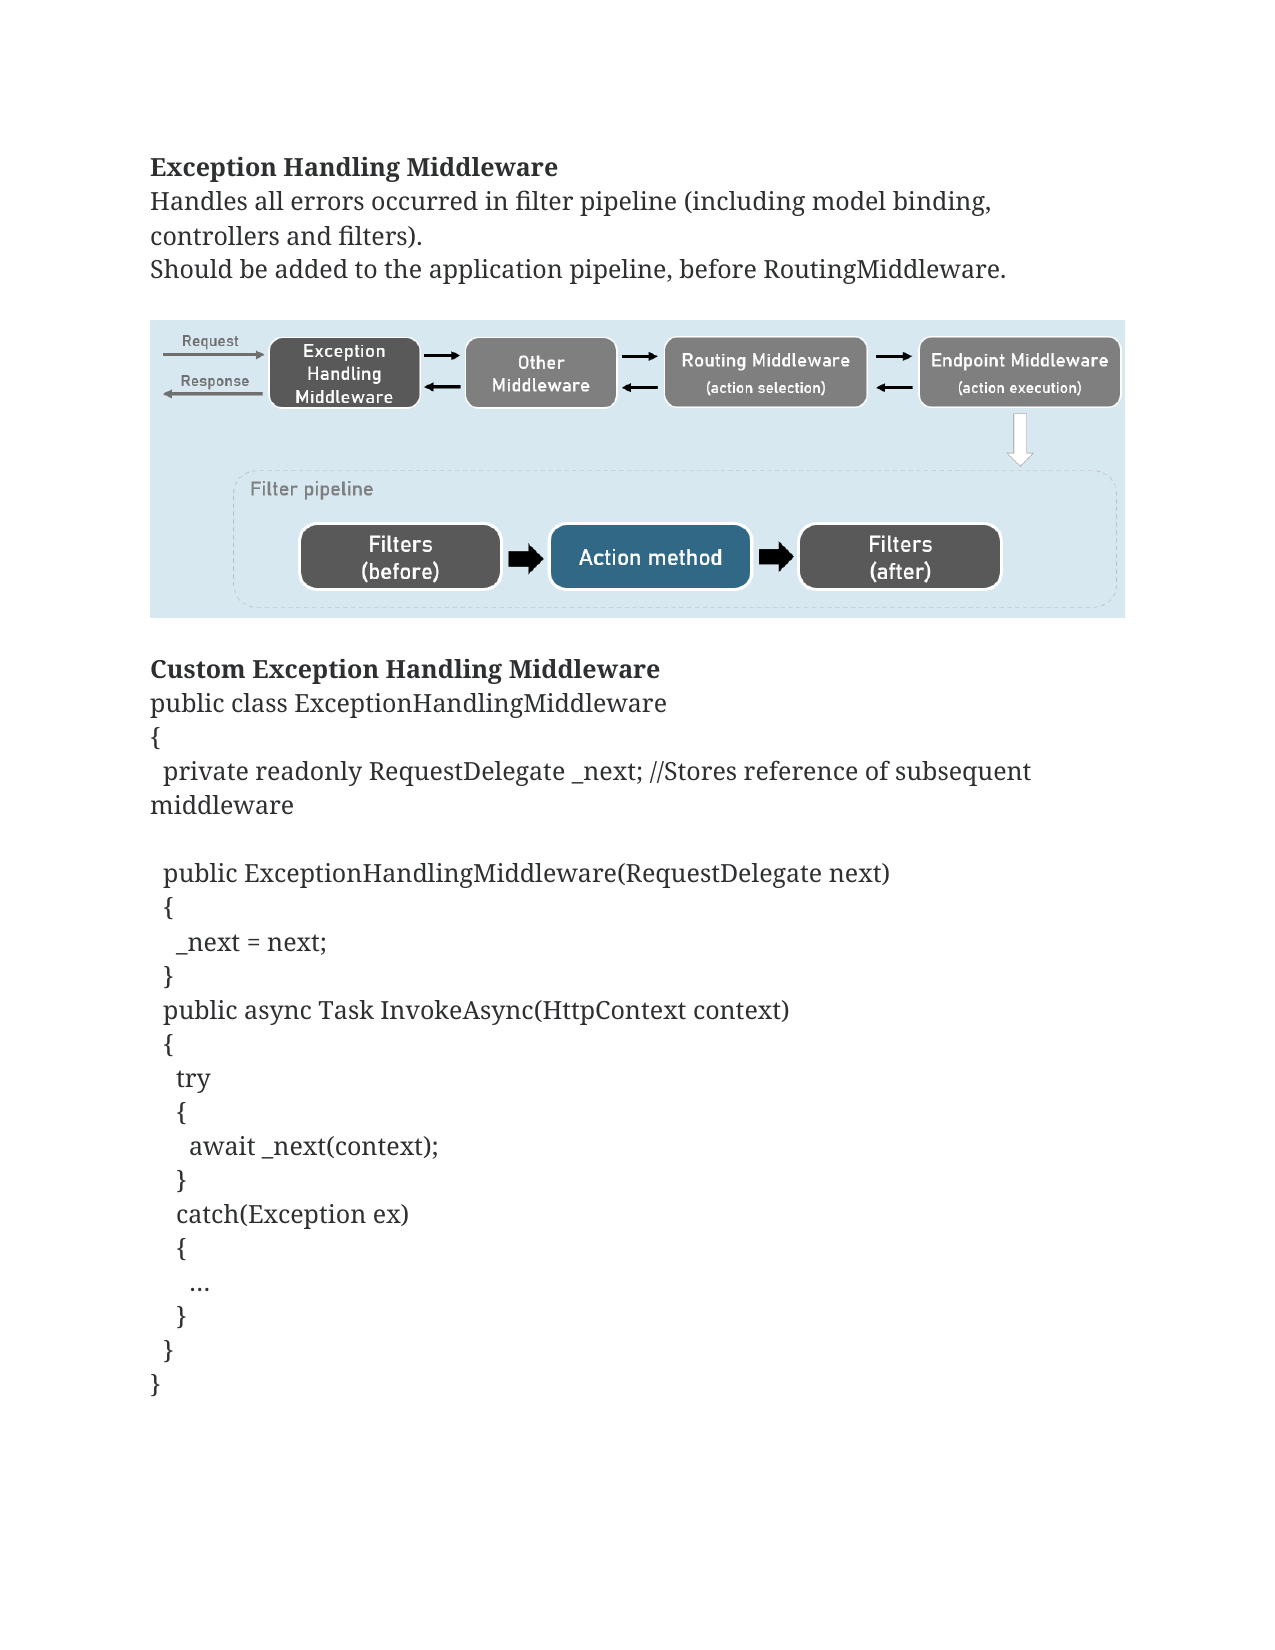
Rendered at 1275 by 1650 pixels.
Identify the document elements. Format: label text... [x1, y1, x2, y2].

text await _next(context); [150, 1128, 1125, 1163]
text } [150, 1333, 1125, 1367]
text Exception Handling Middleware [150, 150, 1125, 184]
text public ExceptionHandlingMiddleware(RequestDelegate next) [150, 856, 1125, 890]
text … [150, 1265, 1125, 1299]
text Custom Exception Handling Middleware [150, 652, 1125, 686]
text { [150, 1026, 1125, 1060]
text private readonly RequestDelegate _next; //Stores reference of subsequent middleware [150, 754, 1125, 822]
text { [150, 890, 1125, 924]
text } [150, 1299, 1125, 1333]
text try [150, 1060, 1125, 1094]
text public class ExceptionHandlingMiddleware [150, 686, 1125, 720]
text { [150, 1231, 1125, 1265]
text { [150, 1094, 1125, 1128]
text Should be added to the application pipeline, before RoutingMiddleware. [150, 252, 1125, 286]
text } [150, 958, 1125, 992]
text _next = next; [150, 924, 1125, 958]
text { [150, 720, 1125, 754]
text catch(Exception ex) [150, 1197, 1125, 1231]
text } [150, 1163, 1125, 1197]
text public async Task InvokeAsync(HttpContext context) [150, 992, 1125, 1026]
picture [150, 320, 1125, 618]
text Handles all errors occurred in filter pipeline (including model binding, controllers and filters). [150, 184, 1125, 252]
text } [150, 1367, 1125, 1401]
